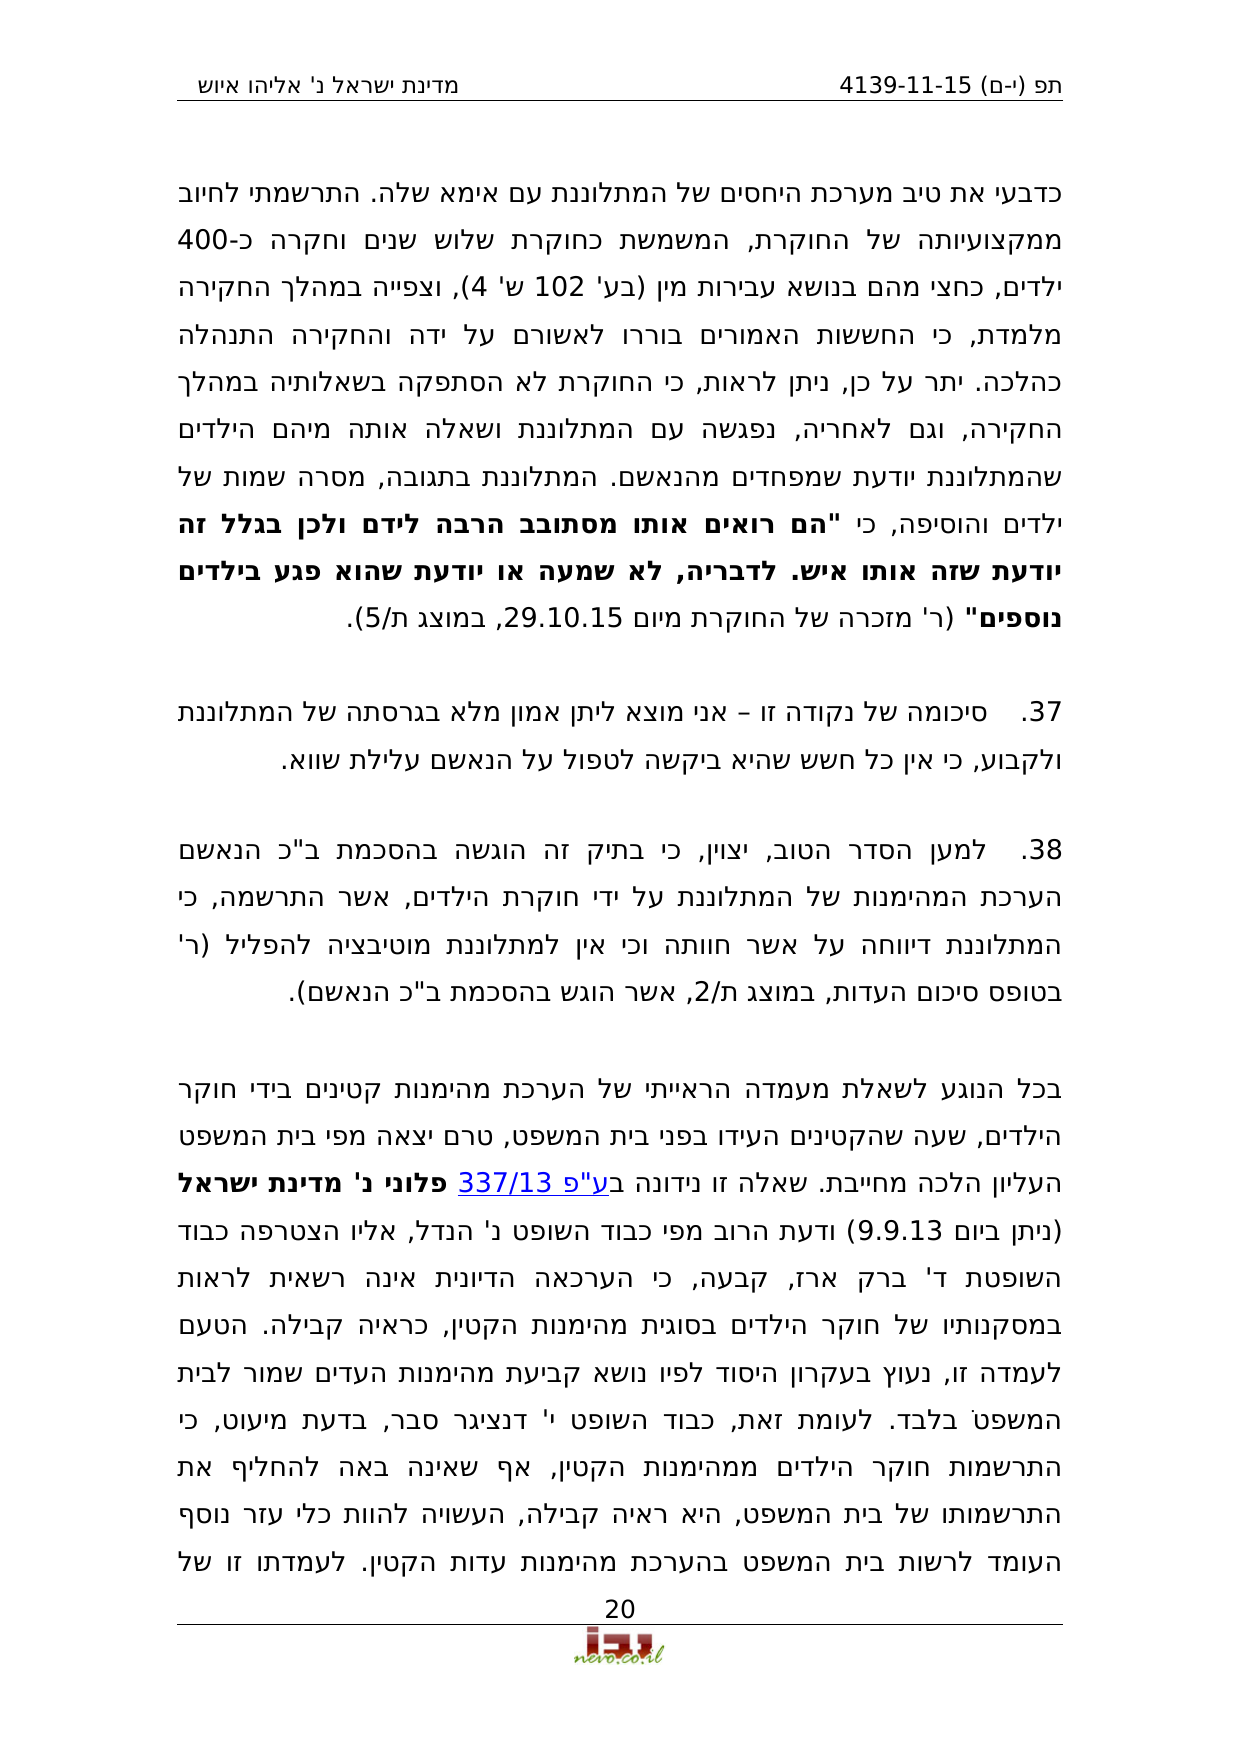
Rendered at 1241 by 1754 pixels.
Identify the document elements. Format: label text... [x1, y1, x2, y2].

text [177, 1073, 1063, 1578]
picture [574, 1626, 666, 1665]
text 37. סיכומה של נקודה זו – אני מוצא ליתן אמון מלא בגרסתה של המתלוננת ולקבוע, כי אין כל חשש שהיא ביקשה לטפול על הנאשם עלילת שווא. [177, 697, 1063, 776]
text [177, 177, 1063, 634]
text 38. למען הסדר הטוב, יצוין, כי בתיק זה הוגשה בהסכמת ב"כ הנאשם הערכת המהימנות של המתלוננת על ידי חוקרת הילדים, אשר התרשמה, כי המתלוננת דיווחה על אשר חוותה וכי אין למתלוננת מוטיבציה להפליל (ר' בטופס סיכום העדות, במוצג ת/2, אשר הוגש בהסכמת ב"כ הנאשם). [177, 834, 1063, 1008]
